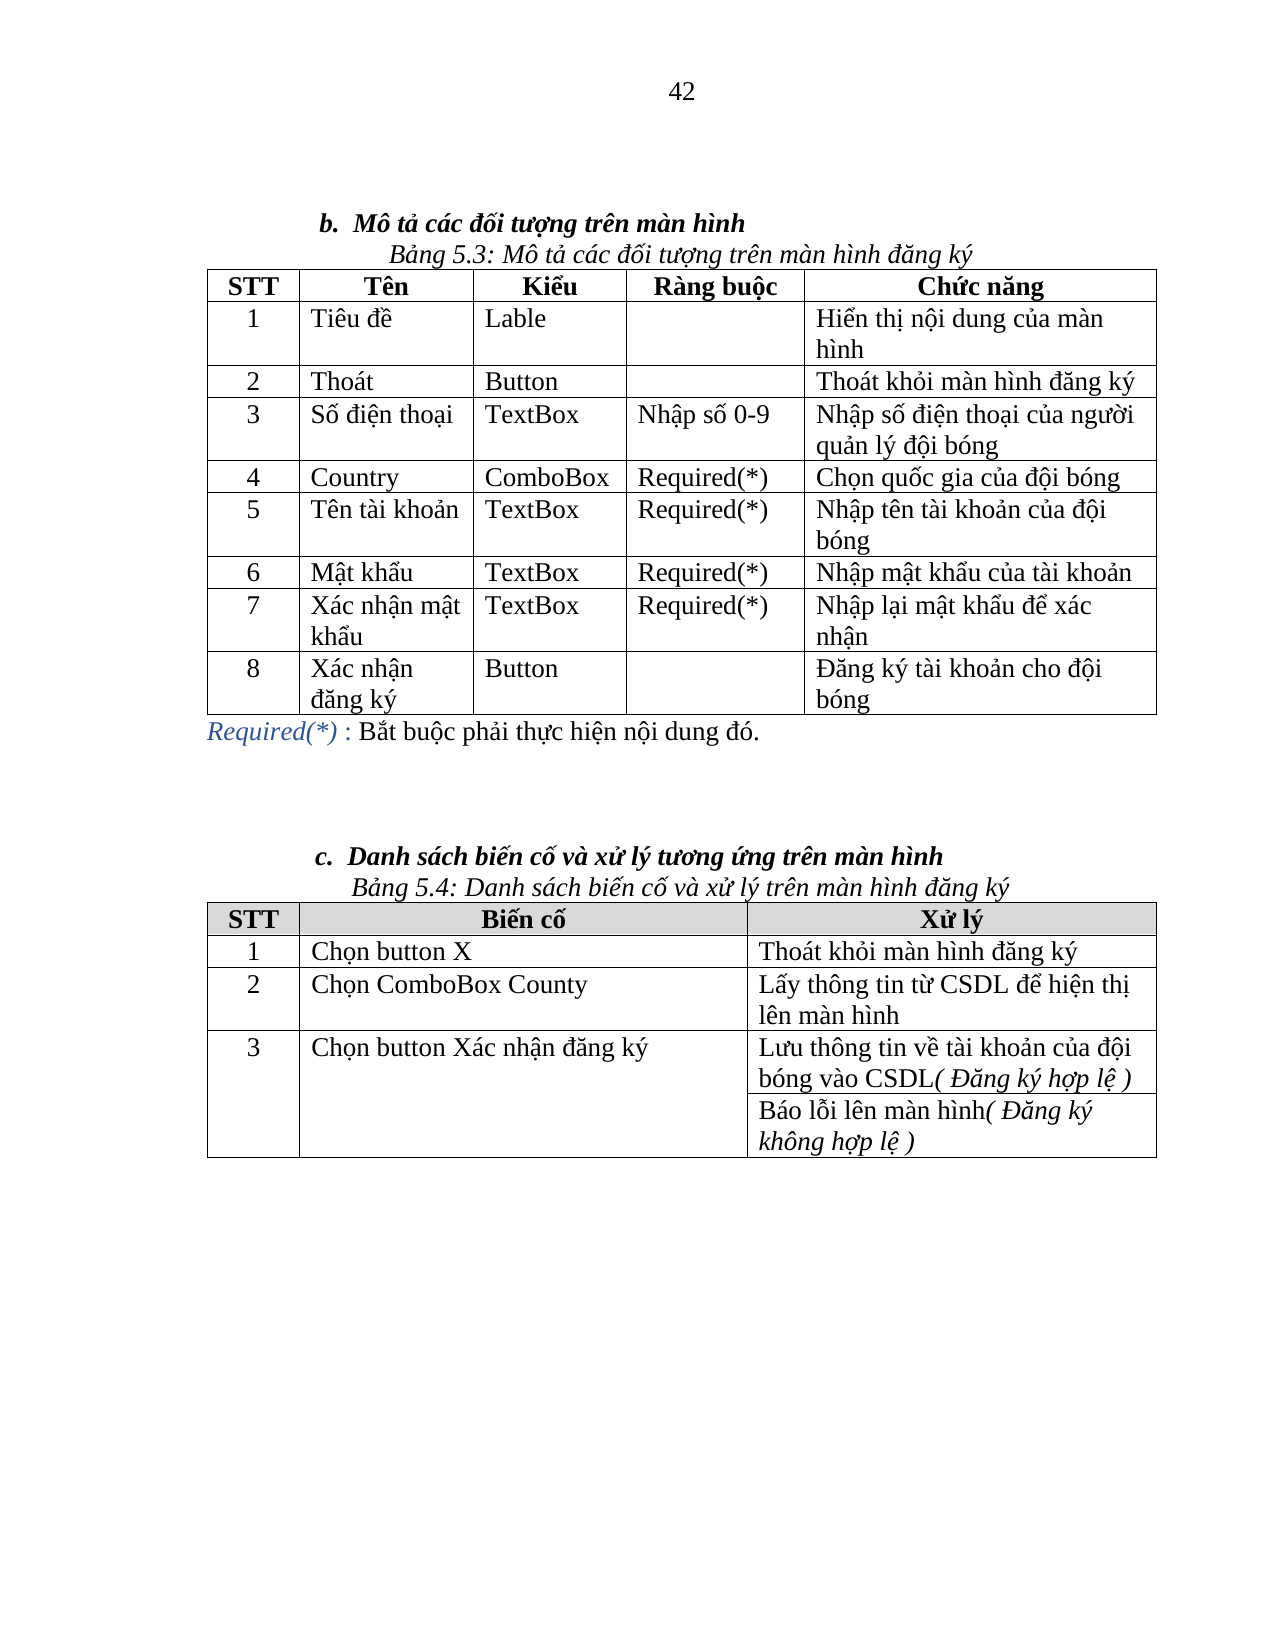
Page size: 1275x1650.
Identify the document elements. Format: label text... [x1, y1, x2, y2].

table_cell Thoát khỏi màn hình đăng ký [805, 366, 1156, 397]
table_cell Tên tài khoản [300, 493, 473, 556]
subtitle c. Danh sách biến cố và xử lý tương ứng trên màn hình [315, 840, 1157, 871]
table_cell [627, 652, 804, 714]
table_cell Chọn ComboBox County [300, 968, 747, 1030]
table_cell Số điện thoại [300, 398, 473, 460]
table_cell Nhập số điện thoại của người quản lý đội bóng [805, 398, 1156, 460]
table_cell Lable [474, 302, 626, 364]
text Required(*) : Bắt buộc phải thực hiện nội dung đó. [207, 715, 1157, 747]
table_header Chức năng [805, 270, 1156, 301]
table_cell [627, 366, 804, 397]
table_cell 5 [208, 493, 299, 556]
table_cell Nhập số 0-9 [627, 398, 804, 460]
table_cell Lưu thông tin về tài khoản của đội bóng vào CSDL( Đăng ký hợp lệ ) [748, 1031, 1156, 1093]
table_cell Required(*) [627, 493, 804, 556]
table_cell ComboBox [474, 461, 626, 492]
table_cell Tiêu đề [300, 302, 473, 364]
table_cell Nhập mật khẩu của tài khoản [805, 557, 1156, 588]
table_cell 1 [208, 936, 299, 967]
table_cell Required(*) [627, 461, 804, 492]
table_cell Chọn button X [300, 936, 747, 967]
table_cell Hiển thị nội dung của màn hình [805, 302, 1156, 364]
table_cell Thoát khỏi màn hình đăng ký [748, 936, 1156, 967]
table_cell Xác nhận mật khẩu [300, 589, 473, 651]
table_cell Nhập tên tài khoản của đội bóng [805, 493, 1156, 556]
table_cell Required(*) [627, 557, 804, 588]
table_cell 6 [208, 557, 299, 588]
table_cell Xác nhận đăng ký [300, 652, 473, 714]
table_cell TextBox [474, 398, 626, 460]
table_header STT [208, 270, 299, 301]
table_cell Thoát [300, 366, 473, 397]
table_cell [627, 302, 804, 364]
table_cell 8 [208, 652, 299, 714]
table_header STT [208, 903, 299, 934]
table_cell Button [474, 366, 626, 397]
table_cell Báo lỗi lên màn hình( Đăng ký không hợp lệ ) [748, 1094, 1156, 1157]
table_cell Lấy thông tin từ CSDL để hiện thị lên màn hình [748, 968, 1156, 1030]
table_cell Đăng ký tài khoản cho đội bóng [805, 652, 1156, 714]
table_cell 3 [208, 1031, 299, 1157]
table_cell 1 [208, 302, 299, 364]
table_cell 4 [208, 461, 299, 492]
subtitle b. Mô tả các đối tượng trên màn hình [319, 207, 1157, 238]
table_cell Chọn button Xác nhận đăng ký [300, 1031, 747, 1157]
text Bảng 5.3: Mô tả các đối tượng trên màn hình đăng ký [207, 238, 1157, 269]
table_cell 7 [208, 589, 299, 651]
table_header Biến cố [300, 903, 747, 934]
table_cell TextBox [474, 589, 626, 651]
table_cell Nhập lại mật khẩu để xác nhận [805, 589, 1156, 651]
table_cell 2 [208, 366, 299, 397]
table_cell 3 [208, 398, 299, 460]
table_cell Mật khẩu [300, 557, 473, 588]
table_cell Button [474, 652, 626, 714]
table_cell Chọn quốc gia của đội bóng [805, 461, 1156, 492]
table_header Tên [300, 270, 473, 301]
table_header Xử lý [748, 903, 1156, 934]
table_cell 2 [208, 968, 299, 1030]
table_cell Country [300, 461, 473, 492]
table_cell Required(*) [627, 589, 804, 651]
table_header Kiểu [474, 270, 626, 301]
table_header Ràng buộc [627, 270, 804, 301]
table_cell TextBox [474, 493, 626, 556]
table_cell TextBox [474, 557, 626, 588]
text Bảng 5.4: Danh sách biến cố và xử lý trên màn hình đăng ký [207, 871, 1157, 902]
